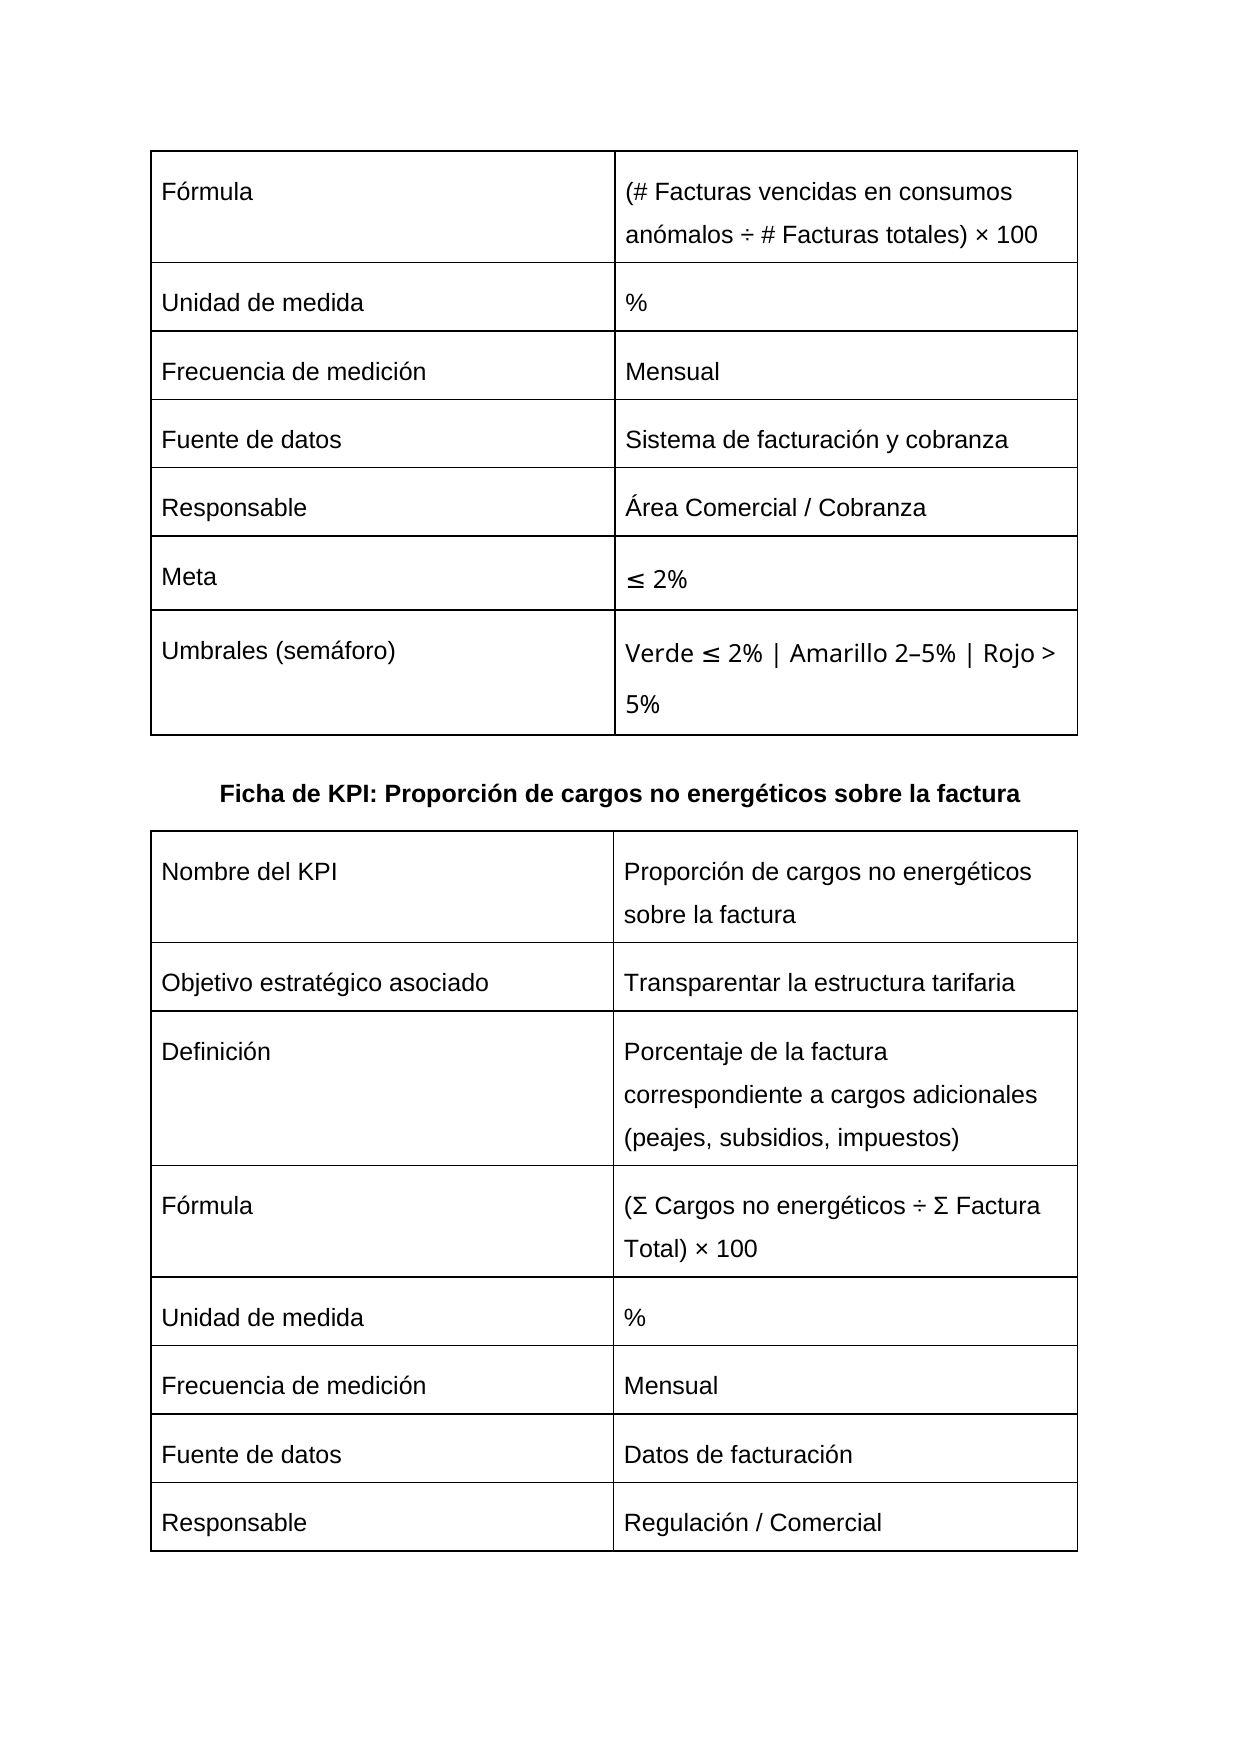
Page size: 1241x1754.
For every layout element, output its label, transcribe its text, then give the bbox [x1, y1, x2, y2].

table_cell Umbrales (semáforo) [152, 611, 614, 734]
table_cell Sistema de facturación y cobranza [616, 400, 1077, 467]
table_cell Fuente de datos [152, 400, 614, 467]
table_cell ≤ 2% [616, 537, 1077, 609]
table_cell Datos de facturación [614, 1415, 1077, 1482]
table_cell Fórmula [152, 1166, 613, 1276]
table_cell Porcentaje de la factura correspondiente a cargos adicionales (peajes, subsidios, impuestos) [614, 1012, 1077, 1165]
table_cell % [616, 263, 1077, 330]
table_cell Transparentar la estructura tarifaria [614, 943, 1077, 1010]
table_cell Fórmula [152, 152, 614, 262]
table_cell (# Facturas vencidas en consumos anómalos ÷ # Facturas totales) × 100 [616, 152, 1077, 262]
table_cell Regulación / Comercial [614, 1483, 1077, 1550]
table_header Proporción de cargos no energéticos sobre la factura [614, 832, 1077, 942]
table_cell Mensual [614, 1346, 1077, 1413]
table_cell Unidad de medida [152, 1278, 613, 1345]
table_cell Área Comercial / Cobranza [616, 468, 1077, 535]
table_cell % [614, 1278, 1077, 1345]
table_cell Frecuencia de medición [152, 332, 614, 398]
table_cell Mensual [616, 332, 1077, 398]
table_header Nombre del KPI [152, 832, 613, 942]
table_cell Meta [152, 537, 614, 609]
table_cell Responsable [152, 468, 614, 535]
table_cell Objetivo estratégico asociado [152, 943, 613, 1010]
table_cell Definición [152, 1012, 613, 1165]
table_cell Fuente de datos [152, 1415, 613, 1482]
table_cell Verde ≤ 2% | Amarillo 2–5% | Rojo > 5% [616, 611, 1077, 734]
table_cell Responsable [152, 1483, 613, 1550]
table_cell Frecuencia de medición [152, 1346, 613, 1413]
table_cell (Σ Cargos no energéticos ÷ Σ Factura Total) × 100 [614, 1166, 1077, 1276]
table_cell Unidad de medida [152, 263, 614, 330]
text Ficha de KPI: Proporción de cargos no energéticos sobre la factura [150, 778, 1090, 807]
